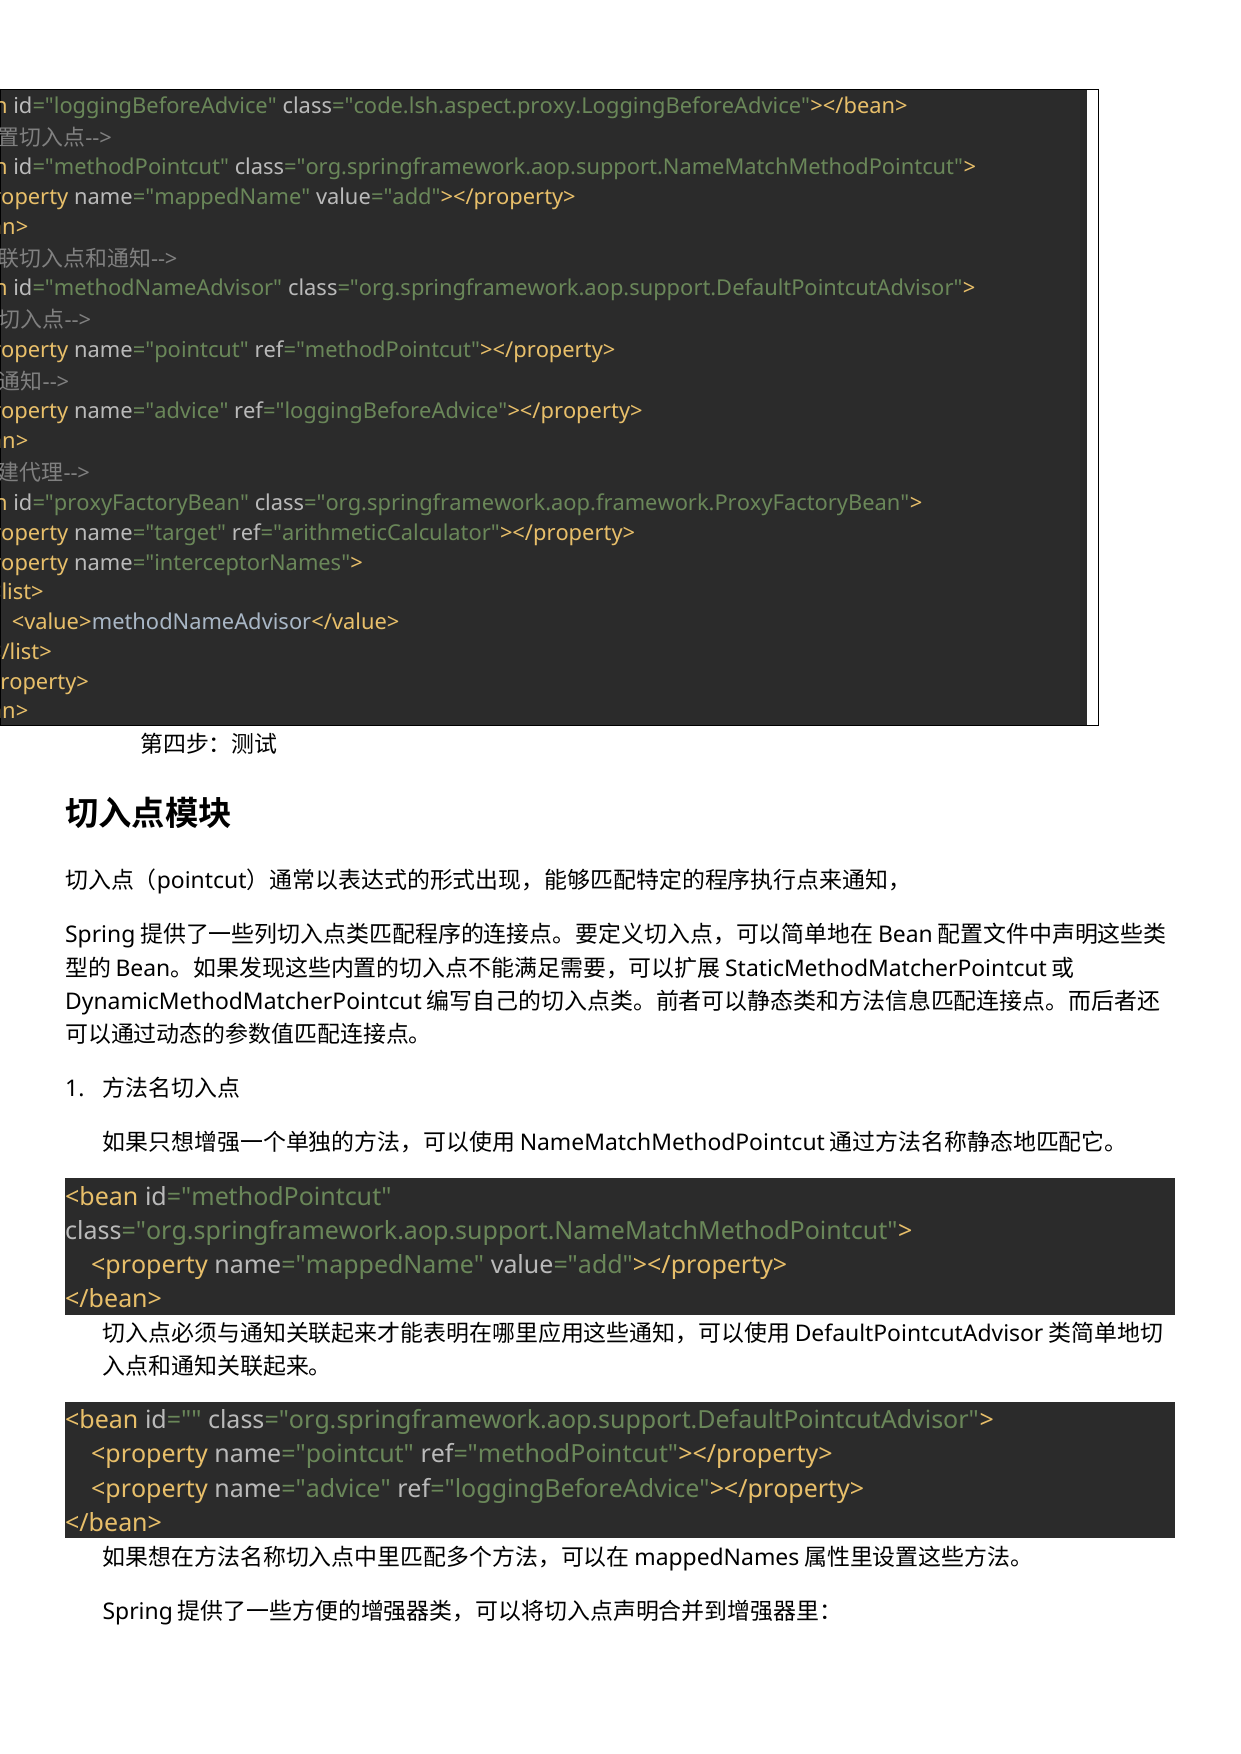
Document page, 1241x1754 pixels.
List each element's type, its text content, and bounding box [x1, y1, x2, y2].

list 第四步：测试 [140, 726, 1175, 759]
text <bean id="methodPointcut" class="org.springframework.aop.support.NameMatchMethodPointcut"> <property name="mappedName" value="add"></property> </bean> [65, 1178, 1175, 1315]
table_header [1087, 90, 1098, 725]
list Spring提供了一些方便的增强器类，可以将切入点声明合并到增强器里： [102, 1592, 1175, 1626]
text <bean id="" class="org.springframework.aop.support.DefaultPointcutAdvisor"> <property name="pointcut" ref="methodPointcut"></property> <property name="advice" ref="loggingBeforeAdvice"></property> </bean> [65, 1402, 1175, 1538]
text Spring提供了一些列切入点类匹配程序的连接点。要定义切入点，可以简单地在Bean配置文件中声明这些类型的Bean。如果发现这些内置的切入点不能满足需要，可以扩展StaticMethodMatcherPointcut或DynamicMethodMatcherPointcut编写自己的切入点类。前者可以静态类和方法信息匹配连接点。而后者还可以通过动态的参数值匹配连接点。 [65, 916, 1175, 1049]
list 方法名切入点 [65, 1070, 1175, 1103]
list 切入点必须与通知关联起来才能表明在哪里应用这些通知，可以使用DefaultPointcutAdvisor类简单地切入点和通知关联起来。 [102, 1315, 1175, 1381]
text 切入点（pointcut）通常以表达式的形式出现，能够匹配特定的程序执行点来通知， [65, 862, 1175, 895]
list 如果只想增强一个单独的方法，可以使用NameMatchMethodPointcut通过方法名称静态地匹配它。 [102, 1124, 1175, 1158]
subtitle 切入点模块 [65, 787, 1175, 835]
list 如果想在方法名称切入点中里匹配多个方法，可以在mappedNames属性里设置这些方法。 [102, 1538, 1175, 1572]
